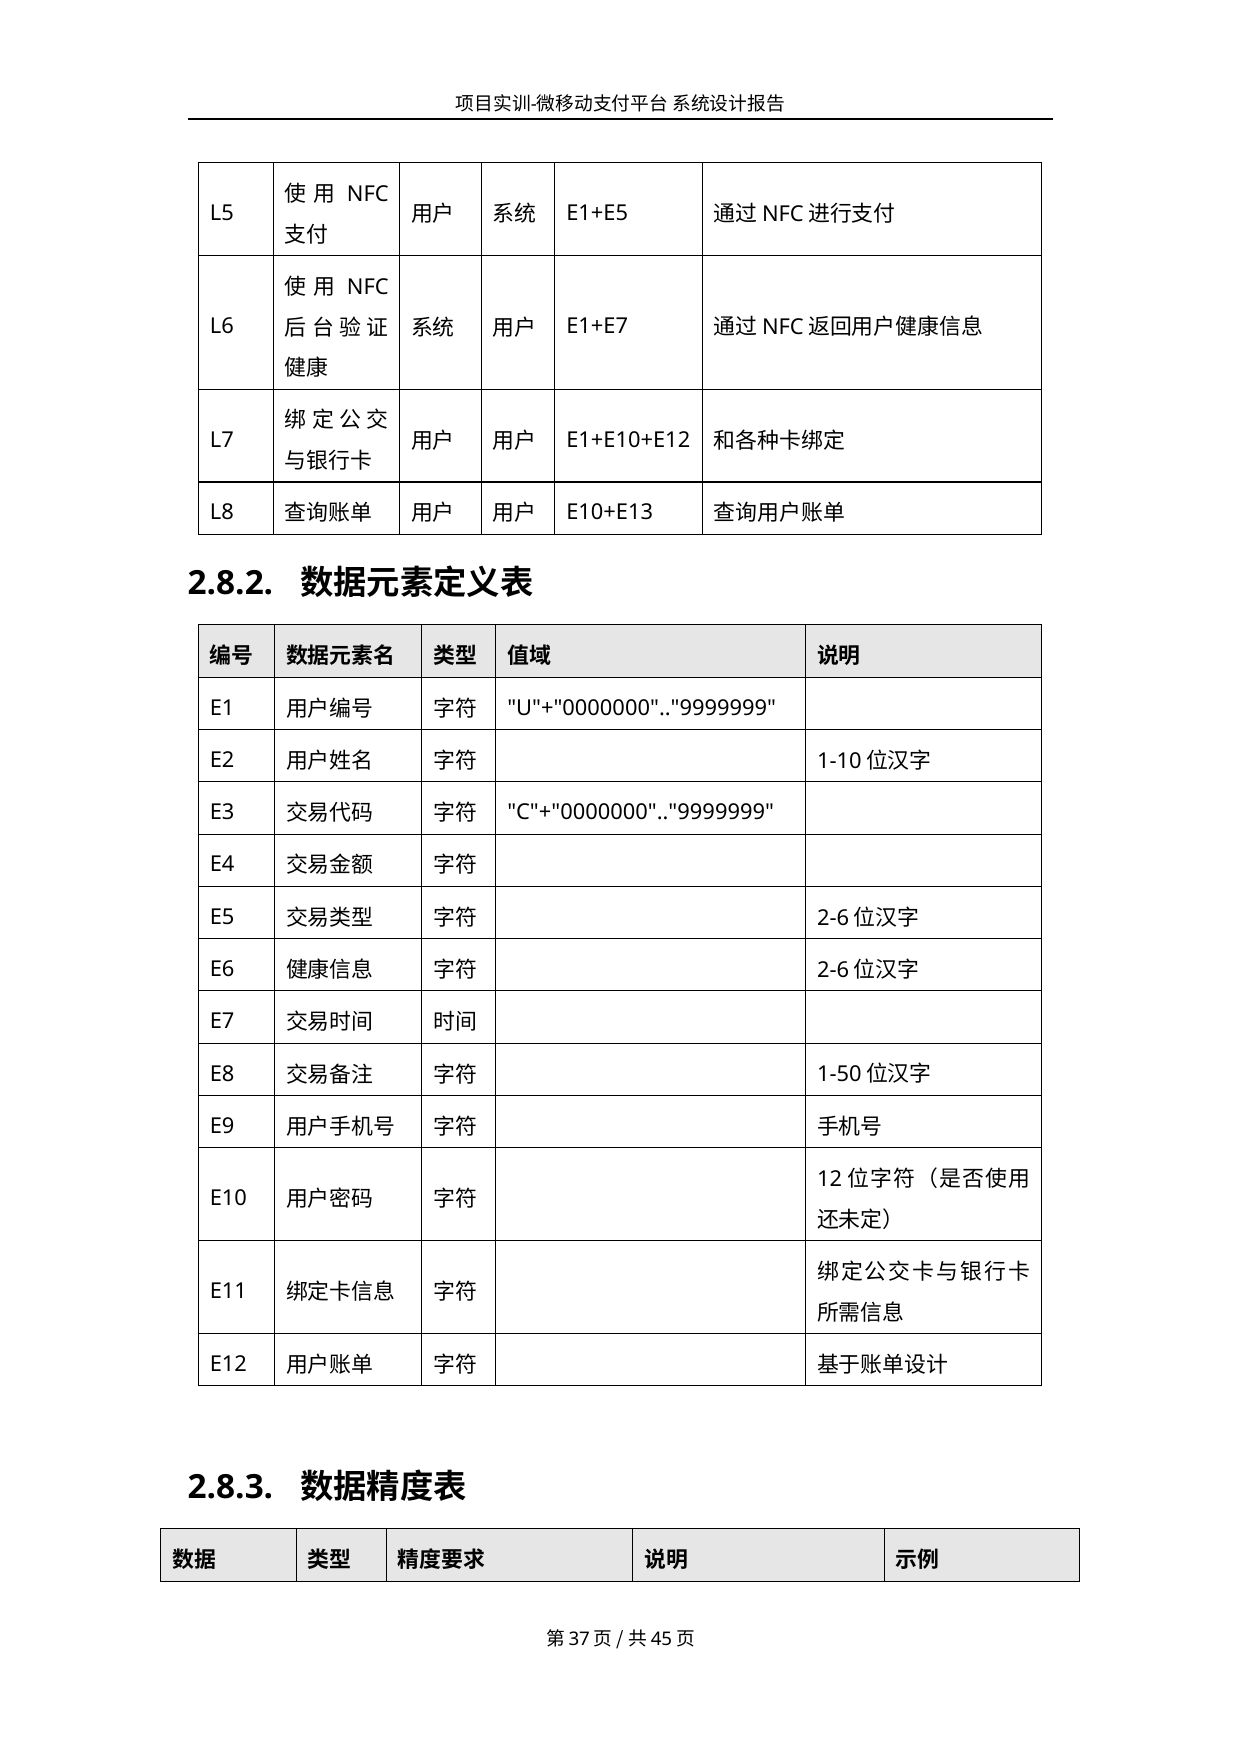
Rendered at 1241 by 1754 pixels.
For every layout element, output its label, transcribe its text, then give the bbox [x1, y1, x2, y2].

table_cell [496, 1334, 805, 1385]
table_cell E2 [199, 730, 274, 781]
table_cell E8 [199, 1044, 274, 1095]
table_cell 绑定公交卡与银行卡所需信息 [806, 1241, 1041, 1333]
table_cell 绑定公交与银行卡 [274, 390, 399, 481]
table_cell 用户姓名 [275, 730, 421, 781]
table_cell 用户 [400, 390, 481, 481]
table_cell 手机号 [806, 1096, 1041, 1147]
table_cell [496, 730, 805, 781]
table_header 类型 [297, 1529, 386, 1581]
table_cell [806, 782, 1041, 833]
table_cell L5 [199, 163, 273, 255]
table_header 示例 [885, 1529, 1079, 1581]
table_cell [496, 887, 805, 938]
table_header 数据 [161, 1529, 296, 1581]
table_cell L6 [199, 256, 273, 388]
table_header 编号 [199, 625, 274, 677]
table_cell E4 [199, 835, 274, 886]
subtitle 数据元素定义表 [187, 547, 1053, 612]
table_cell E12 [199, 1334, 274, 1385]
table_cell 用户账单 [275, 1334, 421, 1385]
table_cell 绑定卡信息 [275, 1241, 421, 1333]
table_header 说明 [806, 625, 1041, 677]
table_cell 系统 [400, 256, 481, 388]
table_cell 字符 [422, 1148, 495, 1240]
table_cell 交易时间 [275, 991, 421, 1043]
table_cell E5 [199, 887, 274, 938]
table_cell [496, 1148, 805, 1240]
table_cell [496, 991, 805, 1043]
table_cell 2-6位汉字 [806, 939, 1041, 990]
table_cell [496, 835, 805, 886]
table_cell E10+E13 [555, 483, 702, 534]
table_cell [496, 1241, 805, 1333]
table_cell [806, 991, 1041, 1043]
table_cell 字符 [422, 1044, 495, 1095]
table_cell [806, 835, 1041, 886]
table_cell 用户 [482, 256, 554, 388]
table_cell 通过NFC返回用户健康信息 [703, 256, 1041, 388]
table_cell 用户 [400, 163, 481, 255]
table_cell [496, 1096, 805, 1147]
table_cell 字符 [422, 835, 495, 886]
table_cell 使用NFC后台验证健康 [274, 256, 399, 388]
table_cell E3 [199, 782, 274, 833]
table_cell 字符 [422, 782, 495, 833]
table_cell 1-50位汉字 [806, 1044, 1041, 1095]
table_cell 查询用户账单 [703, 483, 1041, 534]
table_cell 字符 [422, 730, 495, 781]
table_cell 和各种卡绑定 [703, 390, 1041, 481]
table_cell 系统 [482, 163, 554, 255]
table_cell E9 [199, 1096, 274, 1147]
table_cell 字符 [422, 1241, 495, 1333]
table_cell 健康信息 [275, 939, 421, 990]
table_cell 通过NFC进行支付 [703, 163, 1041, 255]
table_cell 用户 [400, 483, 481, 534]
table_cell "C"+"0000000".."9999999" [496, 782, 805, 833]
table_header 精度要求 [387, 1529, 632, 1581]
table_header 说明 [633, 1529, 884, 1581]
table_cell 字符 [422, 939, 495, 990]
table_cell 交易类型 [275, 887, 421, 938]
table_cell 用户编号 [275, 678, 421, 729]
table_cell L8 [199, 483, 273, 534]
table_cell 使用NFC支付 [274, 163, 399, 255]
table_cell [496, 1044, 805, 1095]
table_cell 交易备注 [275, 1044, 421, 1095]
table_cell L7 [199, 390, 273, 481]
table_cell "U"+"0000000".."9999999" [496, 678, 805, 729]
table_cell E6 [199, 939, 274, 990]
table_cell E1 [199, 678, 274, 729]
table_cell 字符 [422, 678, 495, 729]
table_cell E1+E5 [555, 163, 702, 255]
table_header 值域 [496, 625, 805, 677]
table_cell E1+E7 [555, 256, 702, 388]
table_cell [496, 939, 805, 990]
table_cell E11 [199, 1241, 274, 1333]
table_cell E10 [199, 1148, 274, 1240]
table_cell 字符 [422, 1334, 495, 1385]
table_cell 1-10位汉字 [806, 730, 1041, 781]
table_cell 2-6位汉字 [806, 887, 1041, 938]
table_cell E1+E10+E12 [555, 390, 702, 481]
table_cell 交易代码 [275, 782, 421, 833]
table_cell E7 [199, 991, 274, 1043]
table_cell 用户 [482, 390, 554, 481]
subtitle 数据精度表 [187, 1451, 1053, 1516]
table_cell 用户密码 [275, 1148, 421, 1240]
table_header 类型 [422, 625, 495, 677]
table_cell 用户 [482, 483, 554, 534]
table_cell 查询账单 [274, 483, 399, 534]
table_cell 交易金额 [275, 835, 421, 886]
table_cell [806, 678, 1041, 729]
table_cell 时间 [422, 991, 495, 1043]
table_cell 用户手机号 [275, 1096, 421, 1147]
table_header 数据元素名 [275, 625, 421, 677]
table_cell 12位字符（是否使用还未定） [806, 1148, 1041, 1240]
table_cell 基于账单设计 [806, 1334, 1041, 1385]
table_cell 字符 [422, 1096, 495, 1147]
table_cell 字符 [422, 887, 495, 938]
